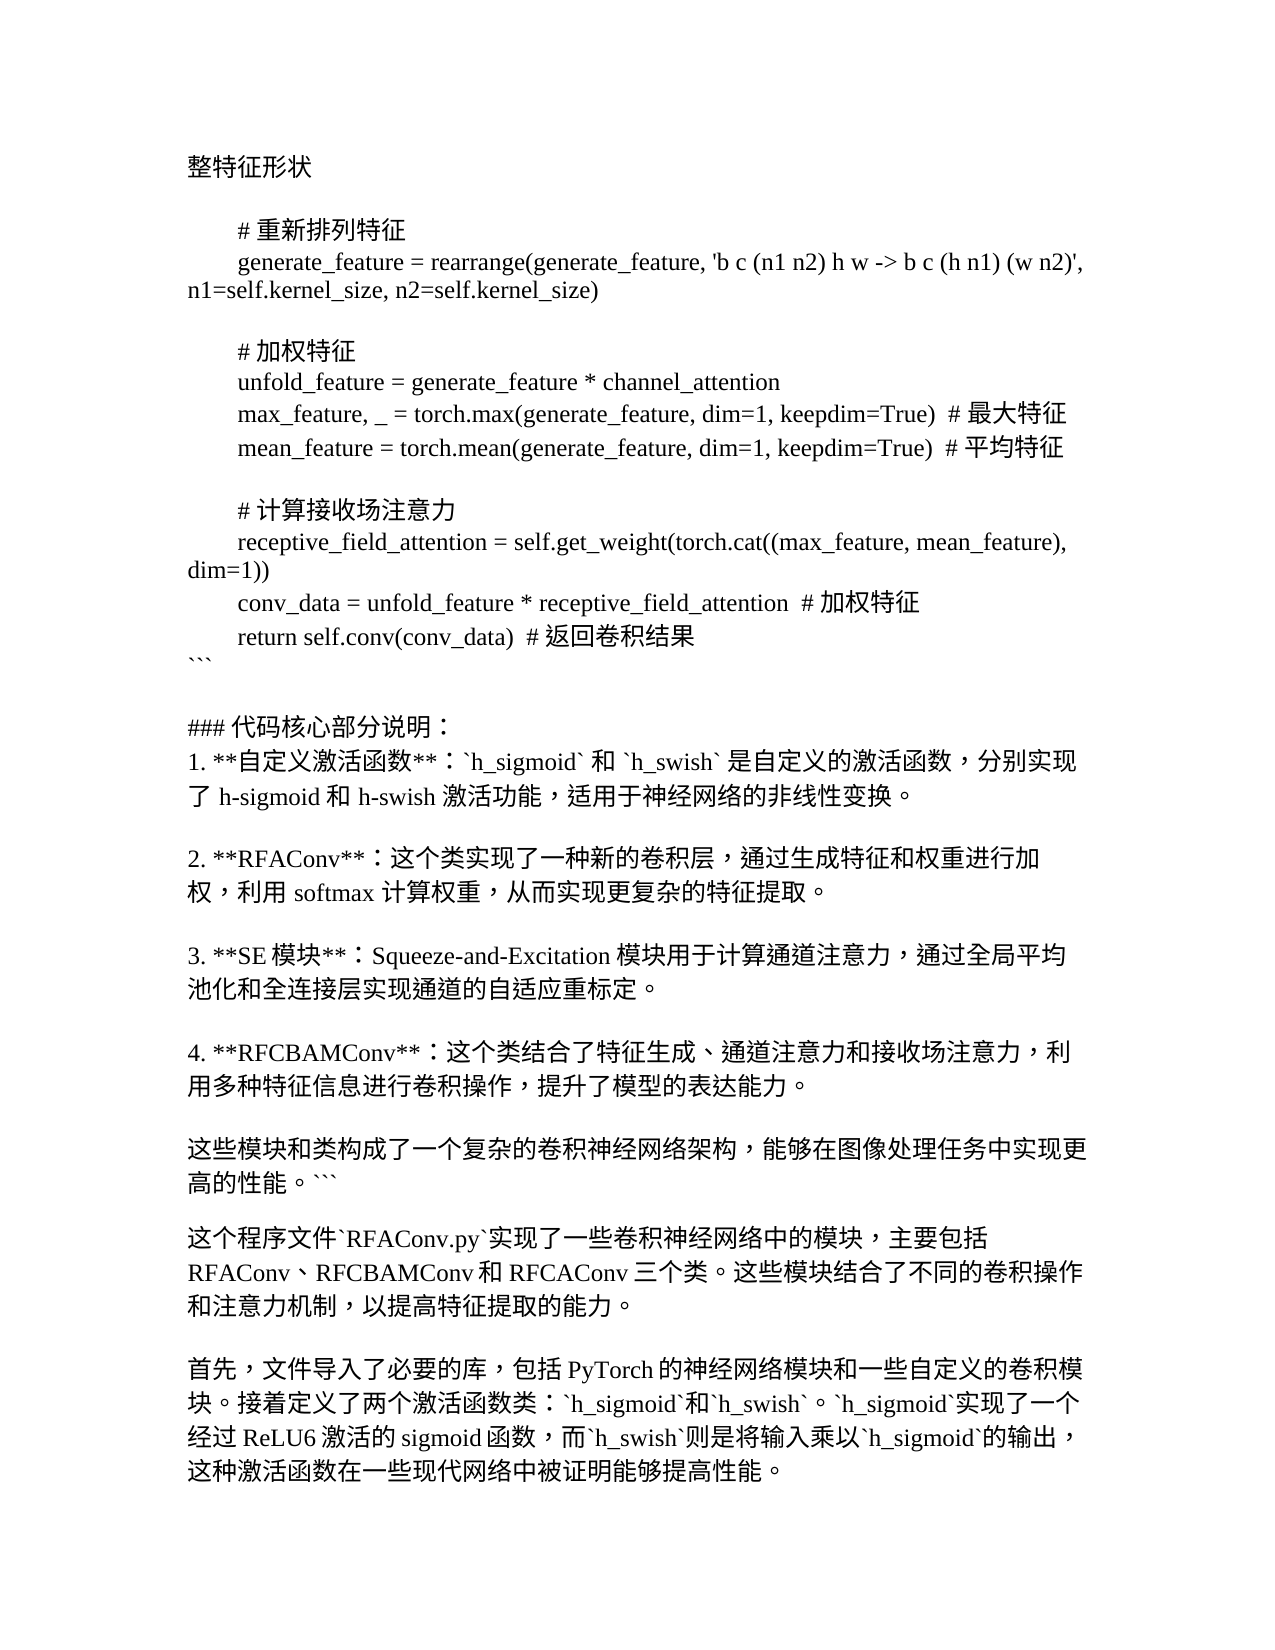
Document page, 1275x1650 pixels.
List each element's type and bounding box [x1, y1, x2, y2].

text [187, 1221, 1087, 1488]
text [187, 150, 1087, 1200]
